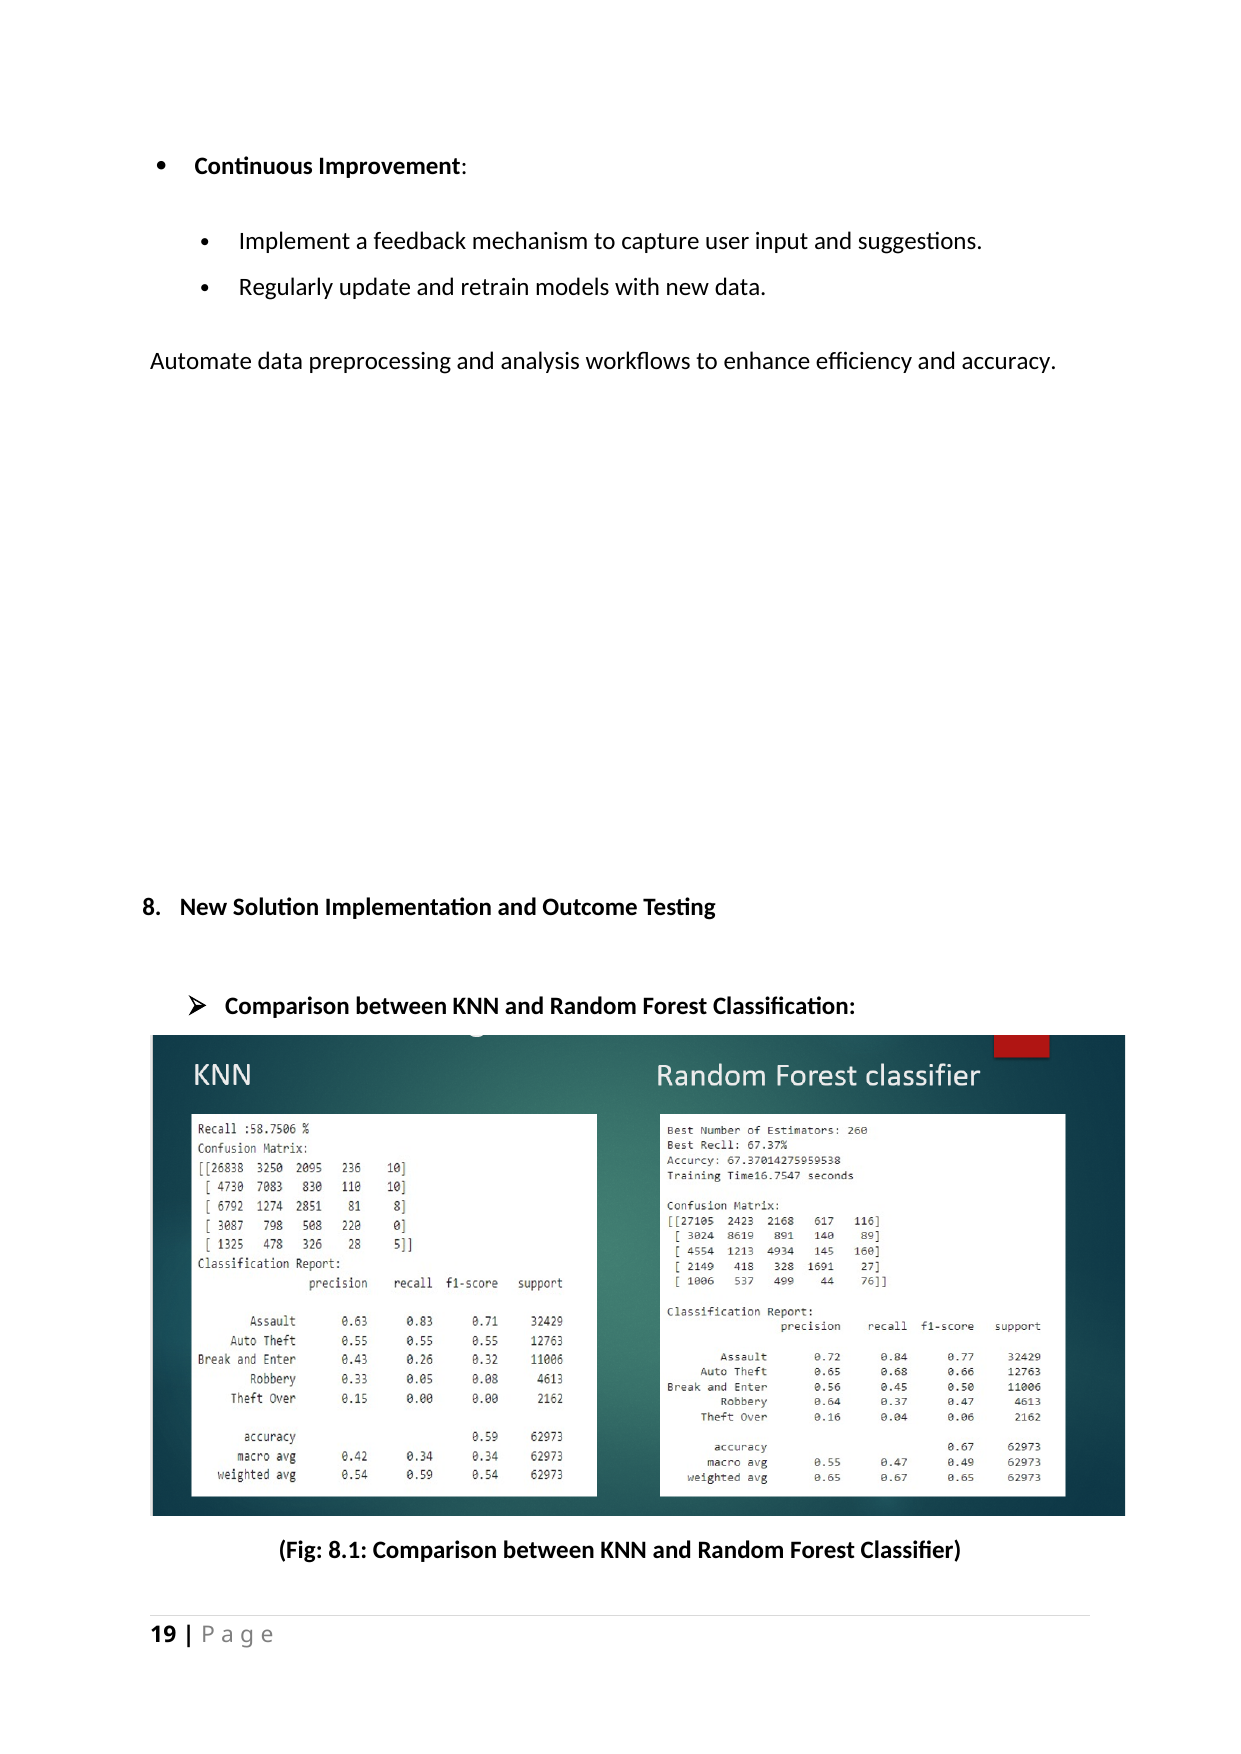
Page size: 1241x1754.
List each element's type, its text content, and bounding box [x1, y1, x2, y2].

picture [150, 1035, 1125, 1516]
list Continuous Improvement: [157, 150, 1090, 181]
list Comparison between KNN and Random Forest Classification: [187, 990, 1090, 1021]
list New Solution Implementation and Outcome Testing [142, 891, 1090, 921]
list Implement a feedback mechanism to capture user input and suggestions. [201, 225, 1090, 255]
text (Fig: 8.1: Comparison between KNN and Random Forest Classifier) [150, 1534, 1090, 1564]
list Regularly update and retrain models with new data. [201, 271, 1090, 301]
text Automate data preprocessing and analysis workflows to enhance efficiency and accuracy. [150, 346, 1090, 376]
